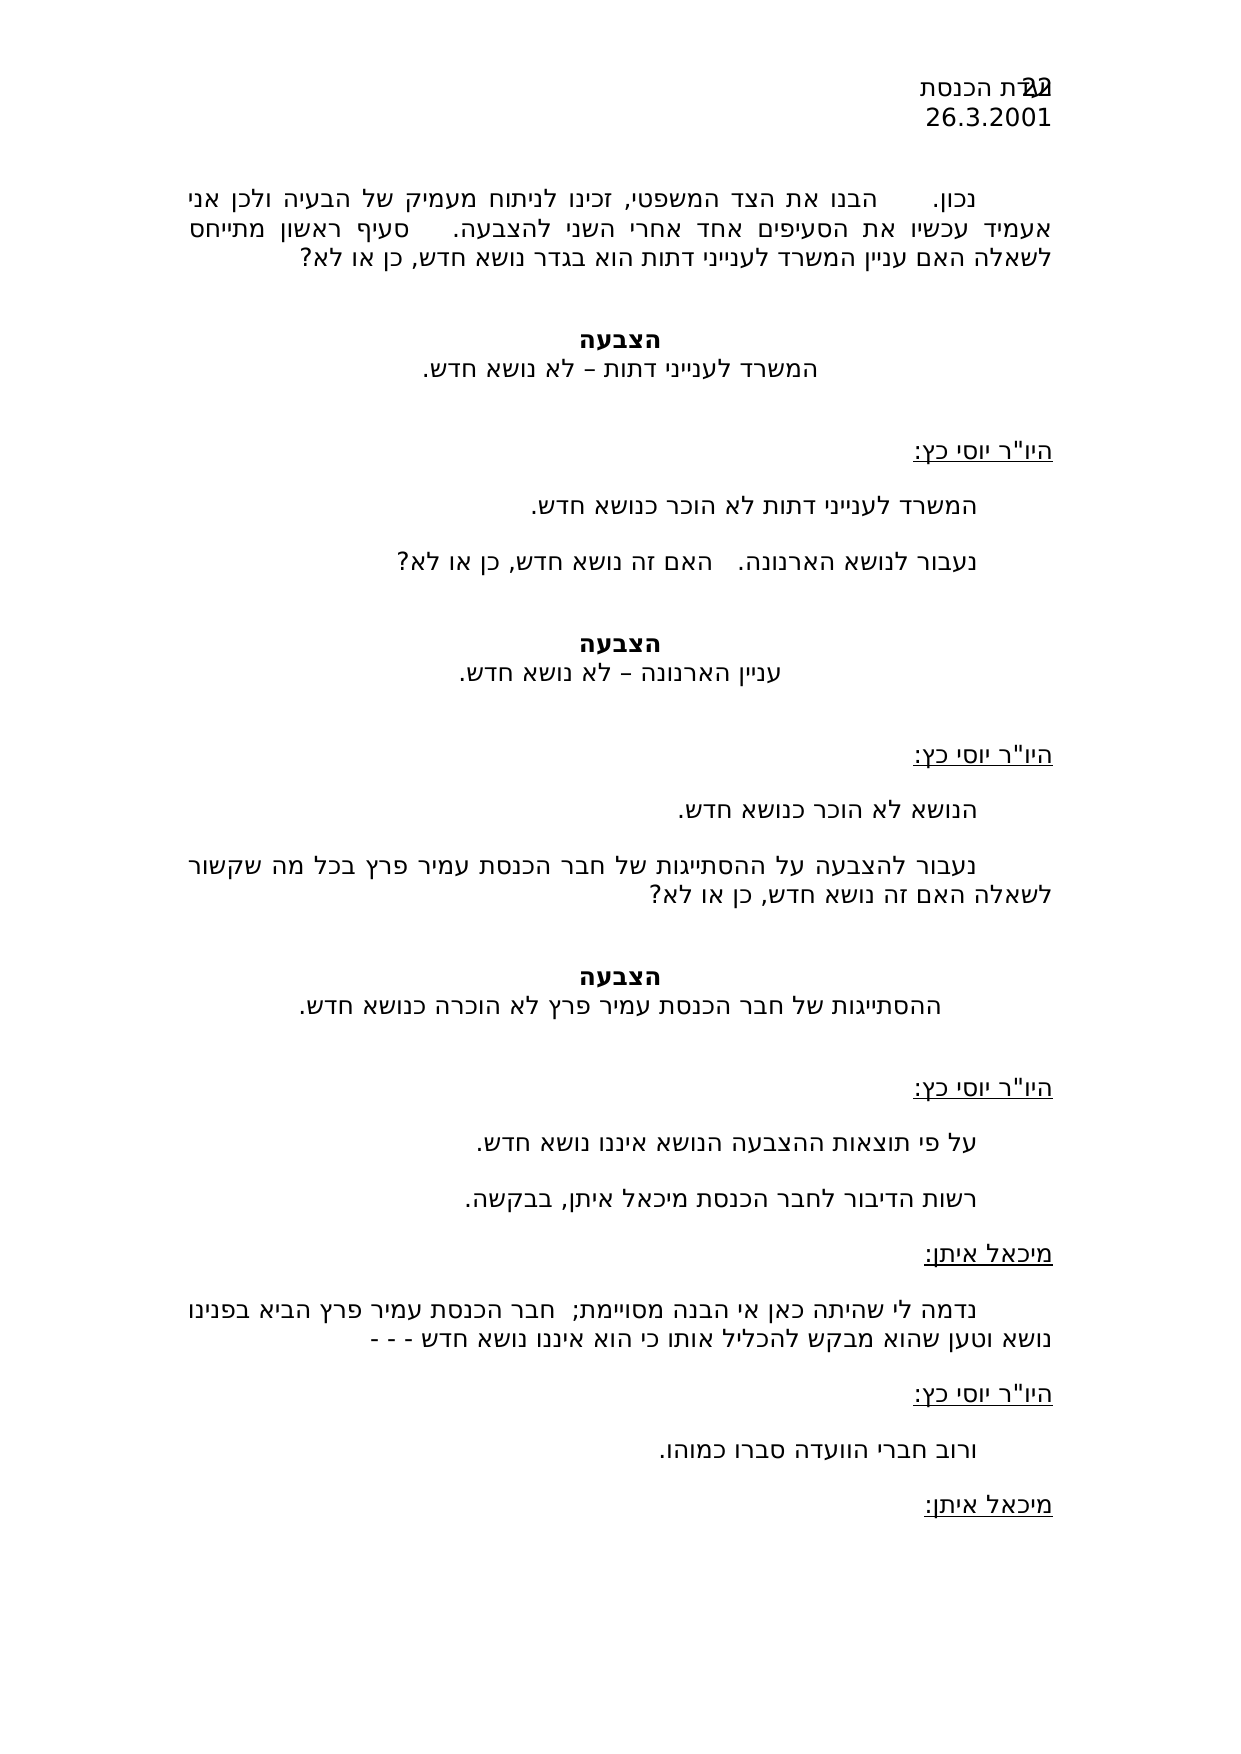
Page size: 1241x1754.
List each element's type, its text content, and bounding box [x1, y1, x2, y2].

text עניין הארנונה – לא נושא חדש. [187, 658, 1053, 687]
text היו"ר יוסי כץ: [187, 1073, 1053, 1102]
text נדמה לי שהיתה כאן אי הבנה מסויימת; חבר הכנסת עמיר פרץ הביא בפנינו נושא וטען שהוא מבקש להכליל אותו כי הוא איננו נושא חדש - - - [187, 1295, 1053, 1353]
text היו"ר יוסי כץ: [187, 1380, 1053, 1409]
text ורוב חברי הוועדה סברו כמוהו. [187, 1435, 1053, 1464]
text על פי תוצאות ההצבעה הנושא איננו נושא חדש. [187, 1128, 1053, 1158]
text הצבעה [187, 325, 1053, 354]
text רשות הדיבור לחבר הכנסת מיכאל איתן, בבקשה. [187, 1184, 1053, 1213]
text המשרד לענייני דתות לא הוכר כנושא חדש. [187, 491, 1053, 521]
text המשרד לענייני דתות – לא נושא חדש. [187, 354, 1053, 383]
text נכון. הבנו את הצד המשפטי, זכינו לניתוח מעמיק של הבעיה ולכן אני אעמיד עכשיו את הסעיפים אחד אחרי השני להצבעה. סעיף ראשון מתייחס לשאלה האם עניין המשרד לענייני דתות הוא בגדר נושא חדש, כן או לא? [187, 184, 1053, 272]
text ההסתייגות של חבר הכנסת עמיר פרץ לא הוכרה כנושא חדש. [187, 991, 1053, 1020]
text היו"ר יוסי כץ: [187, 740, 1053, 769]
text הצבעה [187, 629, 1053, 658]
text נעבור להצבעה על ההסתייגות של חבר הכנסת עמיר פרץ בכל מה שקשור לשאלה האם זה נושא חדש, כן או לא? [187, 851, 1053, 909]
text הנושא לא הוכר כנושא חדש. [187, 795, 1053, 824]
text נעבור לנושא הארנונה. האם זה נושא חדש, כן או לא? [187, 547, 1053, 576]
text היו"ר יוסי כץ: [187, 436, 1053, 465]
text הצבעה [187, 962, 1053, 991]
text מיכאל איתן: [187, 1239, 1053, 1269]
text מיכאל איתן: [187, 1491, 1053, 1520]
